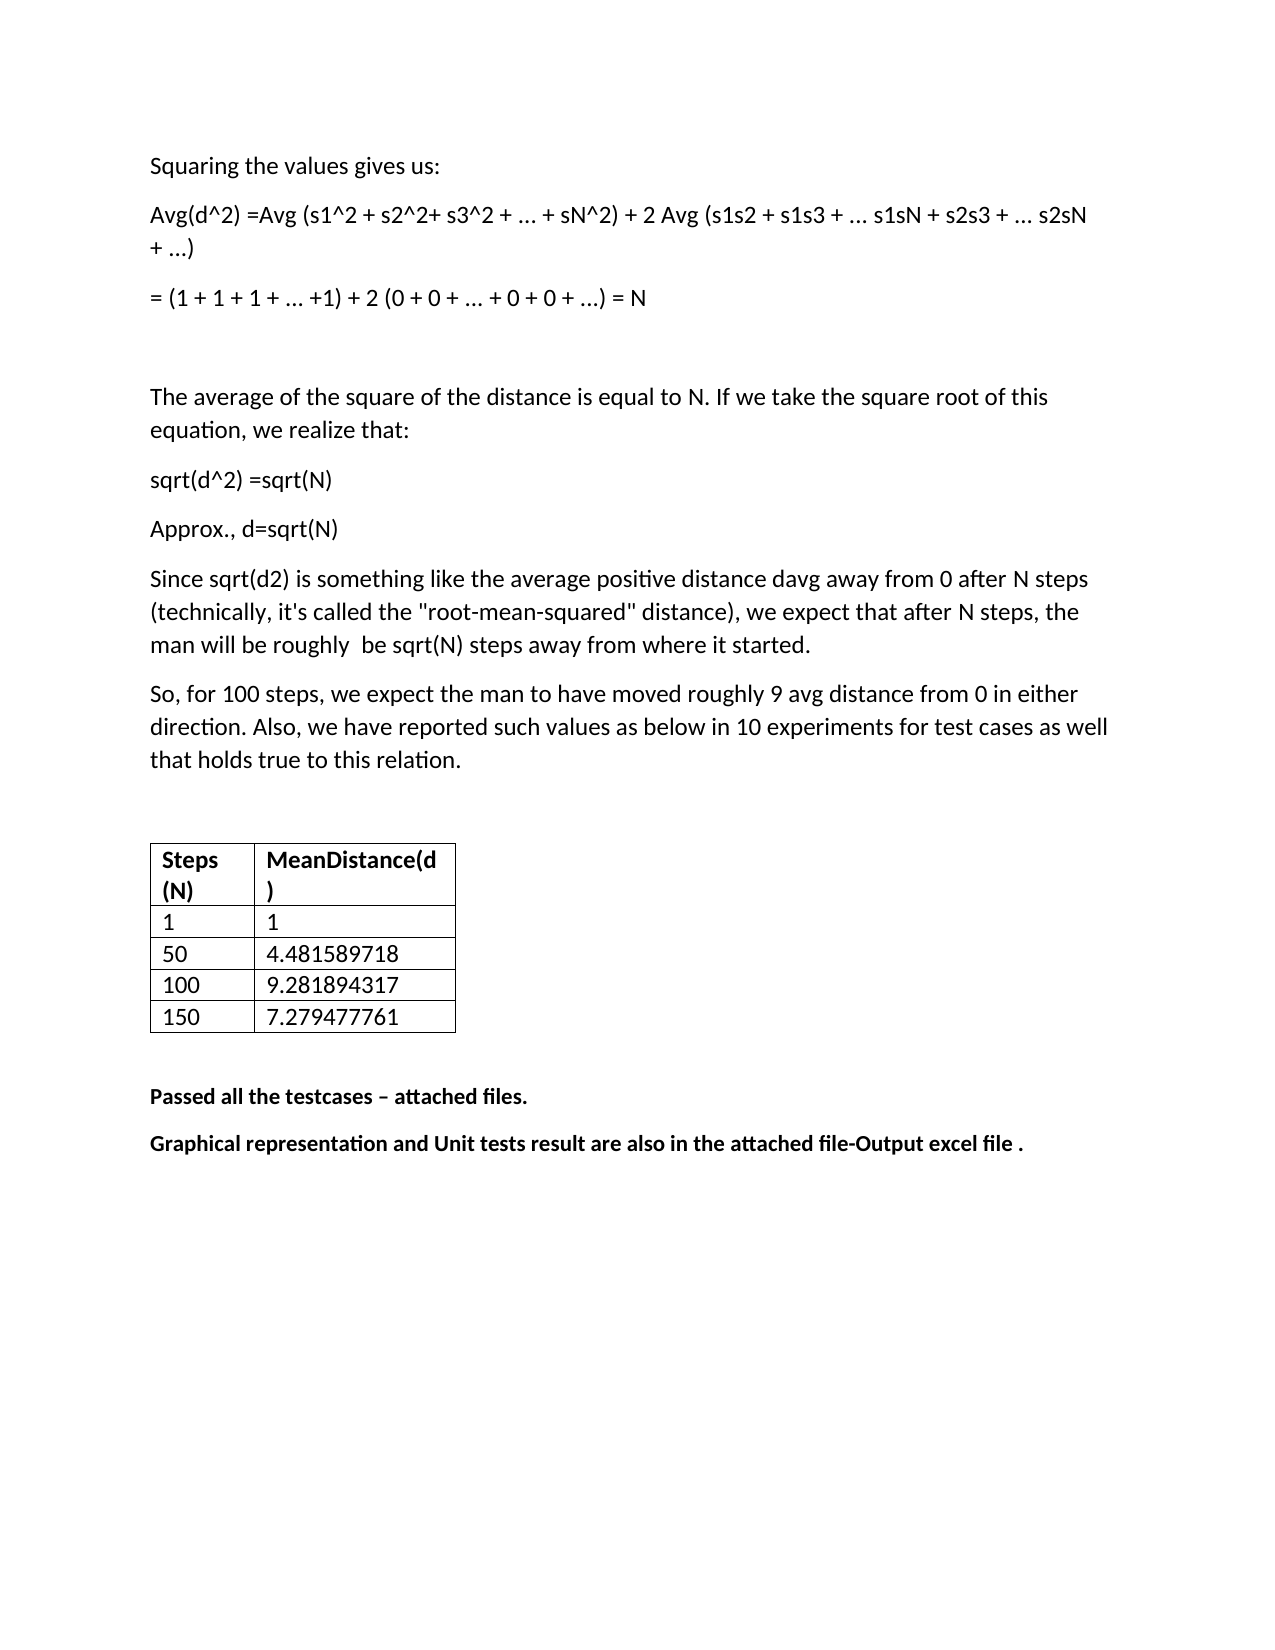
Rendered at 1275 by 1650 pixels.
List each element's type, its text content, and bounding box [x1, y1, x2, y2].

table_cell 7.279477761 [255, 1001, 455, 1032]
text Graphical representation and Unit tests result are also in the attached file-Output excel file . [150, 1129, 1125, 1157]
table_cell 150 [151, 1001, 254, 1032]
table_header Steps (N) [151, 844, 254, 905]
table_header MeanDistance(d) [255, 844, 455, 905]
text Squaring the values gives us: [150, 150, 1125, 181]
text Avg(d^2) =Avg (s1^2 + s2^2+ s3^2 + ... + sN^2) + 2 Avg (s1s2 + s1s3 + ... s1sN + s2s3 + ... s2sN + ...) [150, 199, 1125, 263]
text Passed all the testcases – attached files. [150, 1082, 1125, 1110]
table_cell 1 [255, 906, 455, 937]
text sqrt(d^2) =sqrt(N) [150, 464, 1125, 494]
table_cell 100 [151, 970, 254, 1000]
text Since sqrt(d2) is something like the average positive distance davg away from 0 after N steps (technically, it's called the "root-mean-squared" distance), we expect that after N steps, the man will be roughly be sqrt(N) steps away from where it started. [150, 563, 1125, 659]
text = (1 + 1 + 1 + ... +1) + 2 (0 + 0 + ... + 0 + 0 + ...) = N [150, 282, 1125, 313]
table_cell 4.481589718 [255, 938, 455, 968]
table_cell 1 [151, 906, 254, 937]
text The average of the square of the distance is equal to N. If we take the square root of this equation, we realize that: [150, 381, 1125, 445]
table_cell 9.281894317 [255, 970, 455, 1000]
text So, for 100 steps, we expect the man to have moved roughly 9 avg distance from 0 in either direction. Also, we have reported such values as below in 10 experiments for test cases as well that holds true to this relation. [150, 678, 1125, 775]
table_cell 50 [151, 938, 254, 968]
text Approx., d=sqrt(N) [150, 513, 1125, 544]
